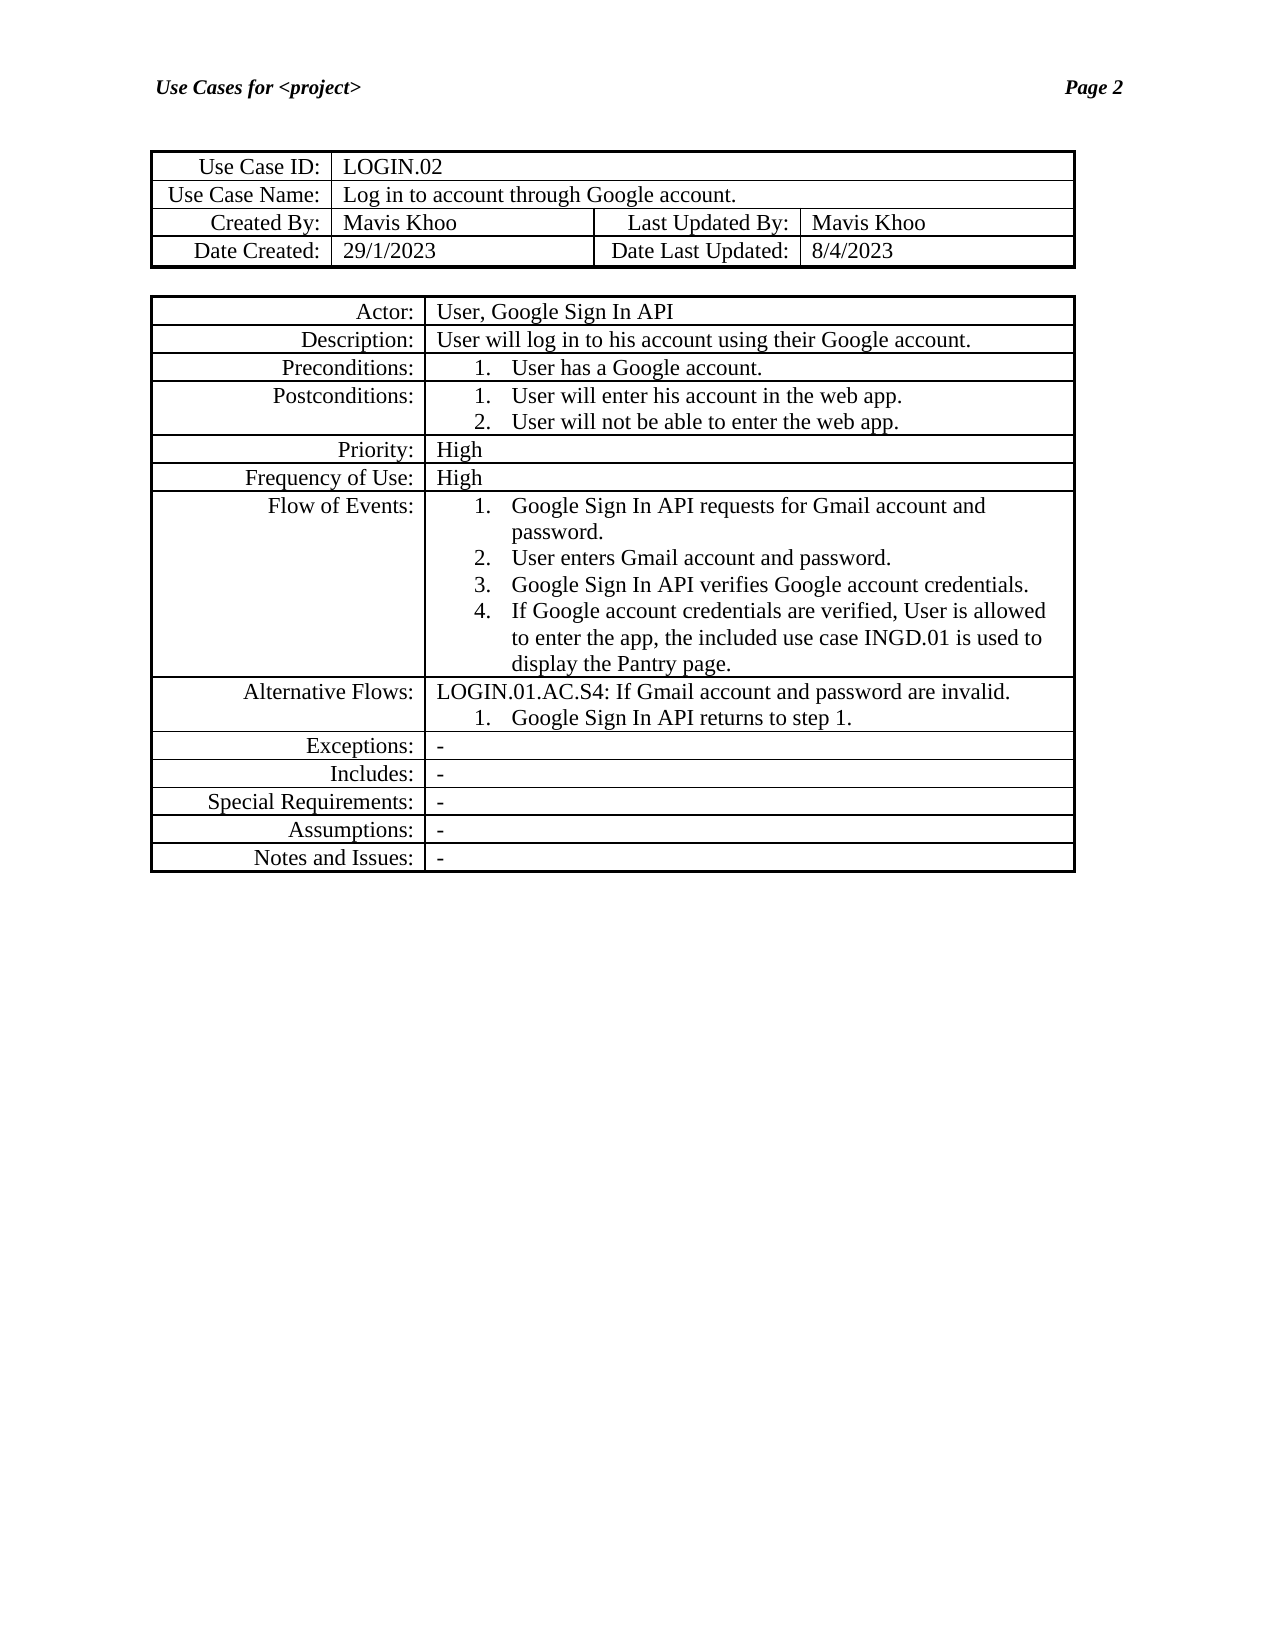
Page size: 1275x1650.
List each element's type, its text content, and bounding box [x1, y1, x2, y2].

table_cell Priority: [153, 436, 424, 462]
table_cell User will enter his account in the web app. User will not be able to enter the web app. [426, 382, 1073, 434]
table_cell Created By: [153, 209, 331, 235]
table_cell User has a Google account. [426, 354, 1073, 380]
table_cell Special Requirements: [153, 788, 424, 814]
table_cell Description: [153, 326, 424, 352]
table_cell Date Created: [153, 237, 331, 265]
table_cell Google Sign In API requests for Gmail account and password. User enters Gmail account and password. Google Sign In API verifies Google account credentials. If Google account credentials are verified, User is allowed to enter the app, the included use case INGD.01 is used to display the Pantry page. [426, 492, 1073, 676]
table_cell Assumptions: [153, 816, 424, 842]
table_cell - [426, 816, 1073, 842]
table_header LOGIN.02 [332, 153, 1073, 179]
table_cell Date Last Updated: [595, 237, 800, 265]
table_cell Log in to account through Google account. [332, 181, 1073, 207]
table_cell Alternative Flows: [153, 678, 424, 731]
table_cell Frequency of Use: [153, 464, 424, 490]
table_cell - [426, 844, 1073, 870]
table_cell Postconditions: [153, 382, 424, 434]
table_cell Use Case Name: [153, 181, 331, 207]
table_header User, Google Sign In API [426, 298, 1073, 324]
table_cell - [426, 732, 1073, 758]
table_cell - [426, 788, 1073, 814]
table_header Use Case ID: [153, 153, 331, 179]
table_cell Last Updated By: [595, 209, 800, 235]
table_cell Exceptions: [153, 732, 424, 758]
table_cell - [426, 760, 1073, 786]
table_cell LOGIN.01.AC.S4: If Gmail account and password are invalid. Google Sign In API returns to step 1. [426, 678, 1073, 731]
table_cell Mavis Khoo [332, 209, 593, 235]
table_cell 29/1/2023 [332, 237, 593, 265]
table_cell Preconditions: [153, 354, 424, 380]
table_cell Notes and Issues: [153, 844, 424, 870]
table_cell High [426, 464, 1073, 490]
table_cell Includes: [153, 760, 424, 786]
table_cell 8/4/2023 [801, 237, 1073, 265]
table_cell User will log in to his account using their Google account. [426, 326, 1073, 352]
table_cell Mavis Khoo [801, 209, 1073, 235]
table_cell Flow of Events: [153, 492, 424, 676]
table_cell High [426, 436, 1073, 462]
table_header Actor: [153, 298, 424, 324]
